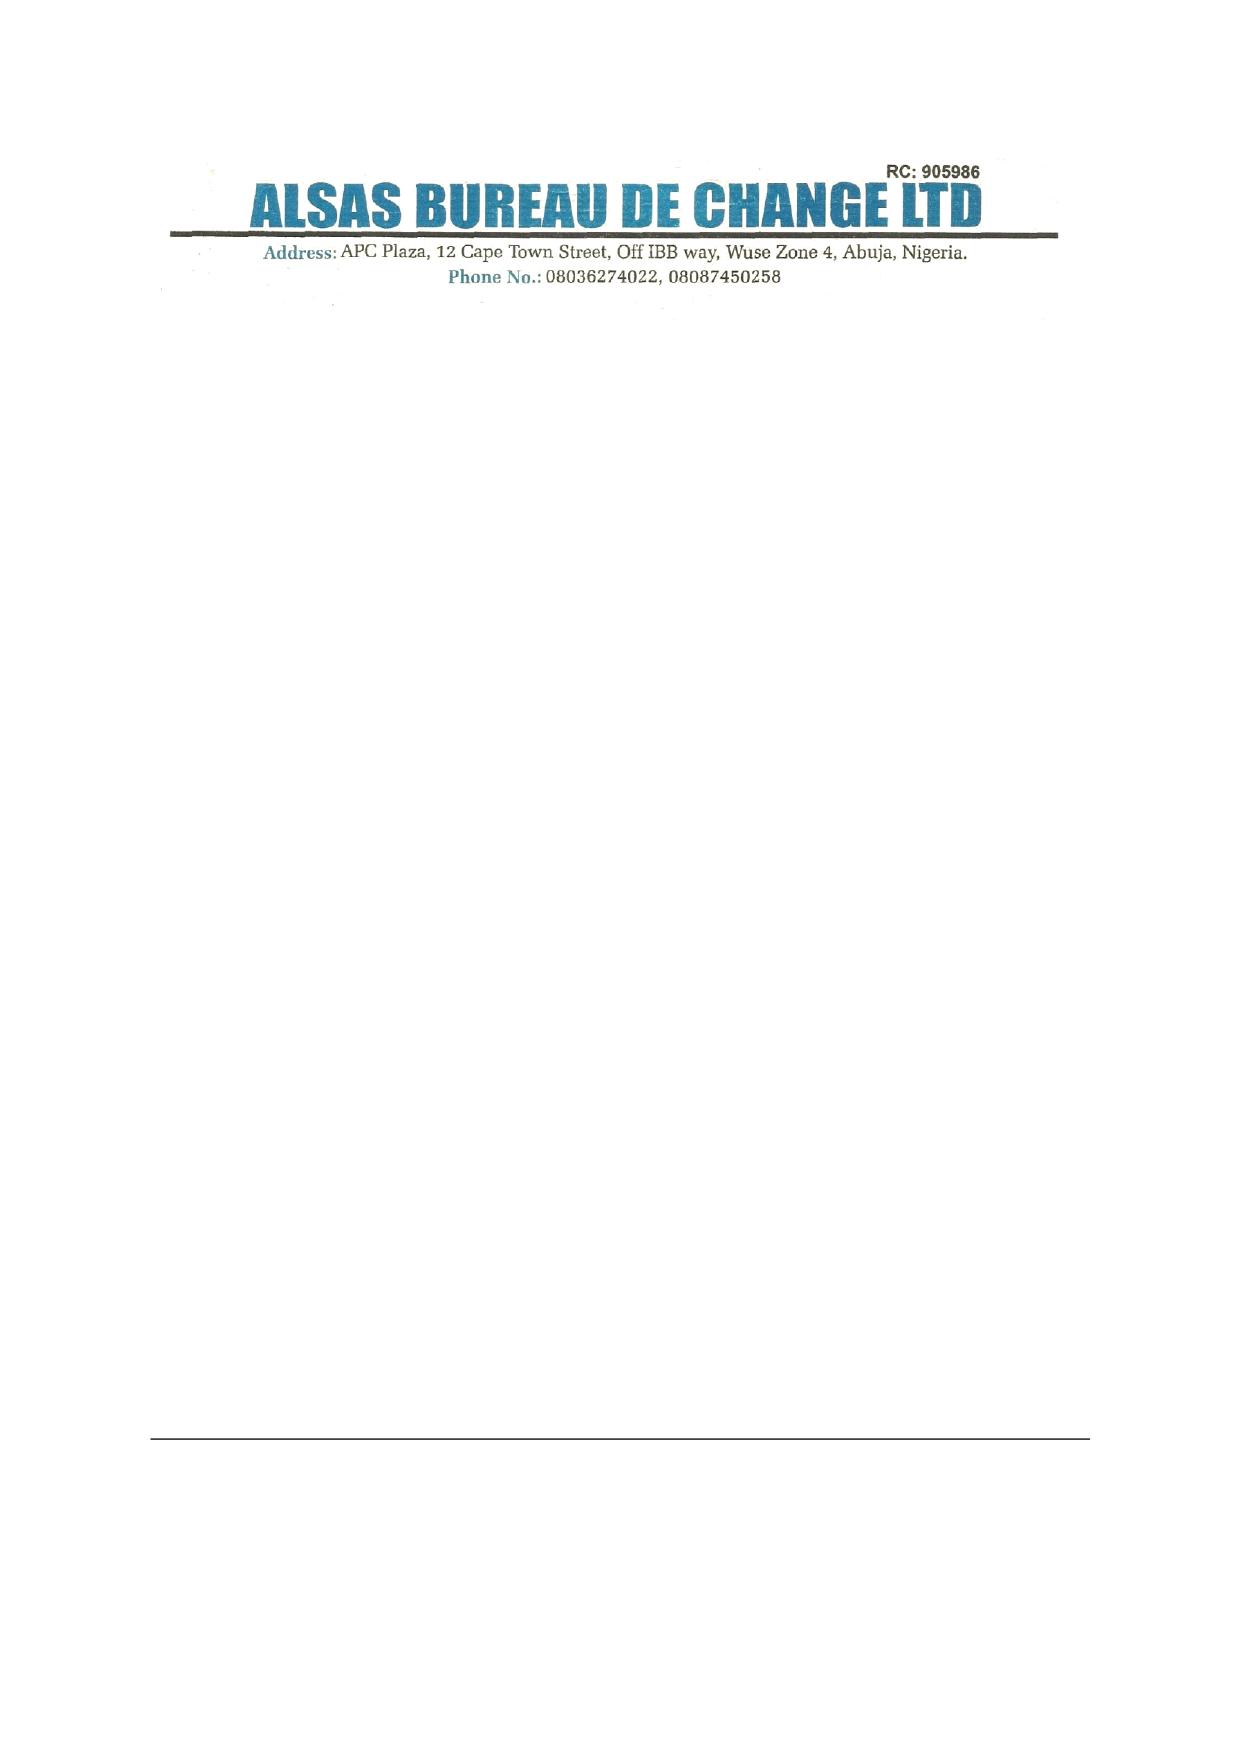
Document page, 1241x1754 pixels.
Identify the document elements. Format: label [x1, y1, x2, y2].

picture [150, 150, 1091, 1440]
